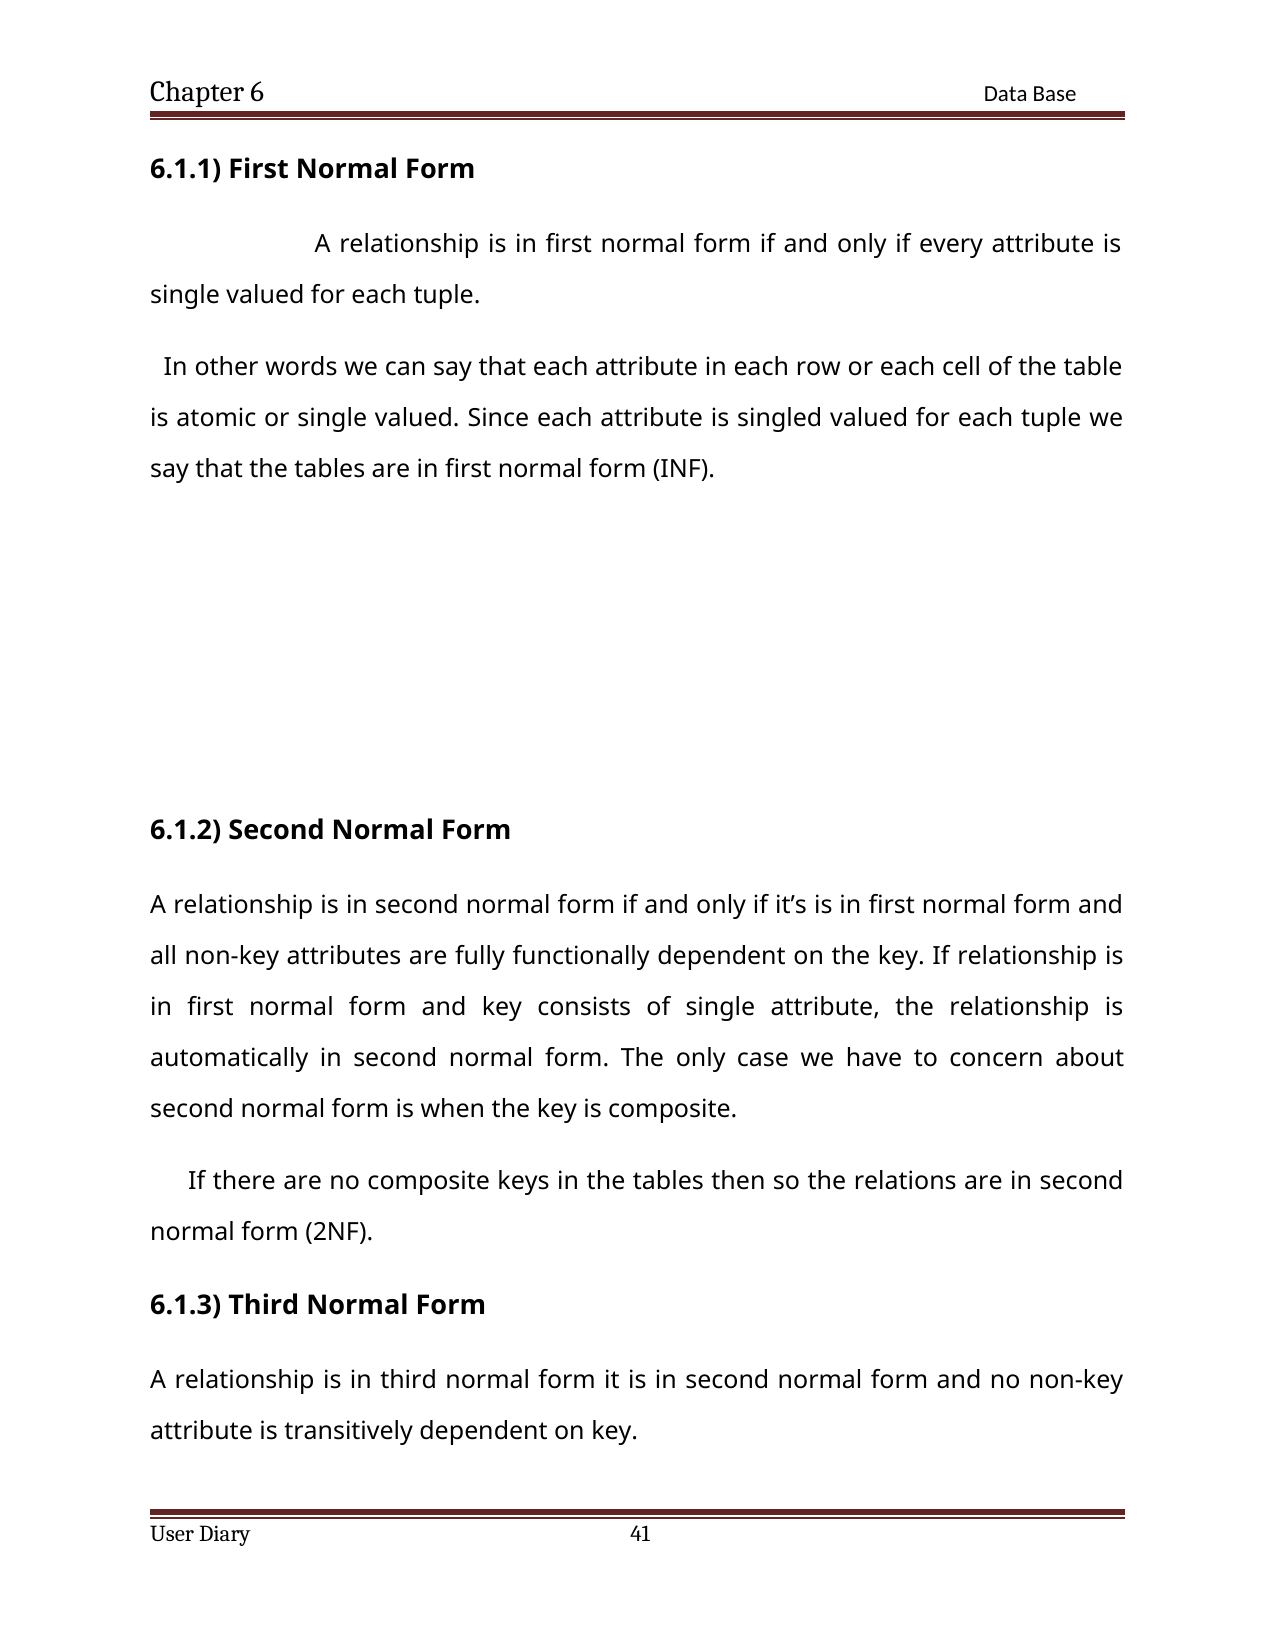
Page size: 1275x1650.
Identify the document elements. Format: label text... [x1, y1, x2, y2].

text A relationship is in third normal form it is in second normal form and no non-key attribute is transitively dependent on key. [150, 1362, 1125, 1447]
text 6.1.2) Second Normal Form [150, 811, 1125, 847]
text 6.1.3) Third Normal Form [150, 1286, 1125, 1322]
text If there are no composite keys in the tables then so the relations are in second normal form (2NF). [150, 1163, 1125, 1248]
text In other words we can say that each attribute in each row or each cell of the table is atomic or single valued. Since each attribute is singled valued for each tuple we say that the tables are in first normal form (INF). [150, 349, 1125, 485]
text A relationship is in first normal form if and only if every attribute is single valued for each tuple. [150, 226, 1125, 311]
text 6.1.1) First Normal Form [150, 150, 1125, 187]
text A relationship is in second normal form if and only if it’s is in first normal form and all non-key attributes are fully functionally dependent on the key. If relationship is in first normal form and key consists of single attribute, the relationship is automatically in second normal form. The only case we have to concern about second normal form is when the key is composite. [150, 887, 1125, 1125]
